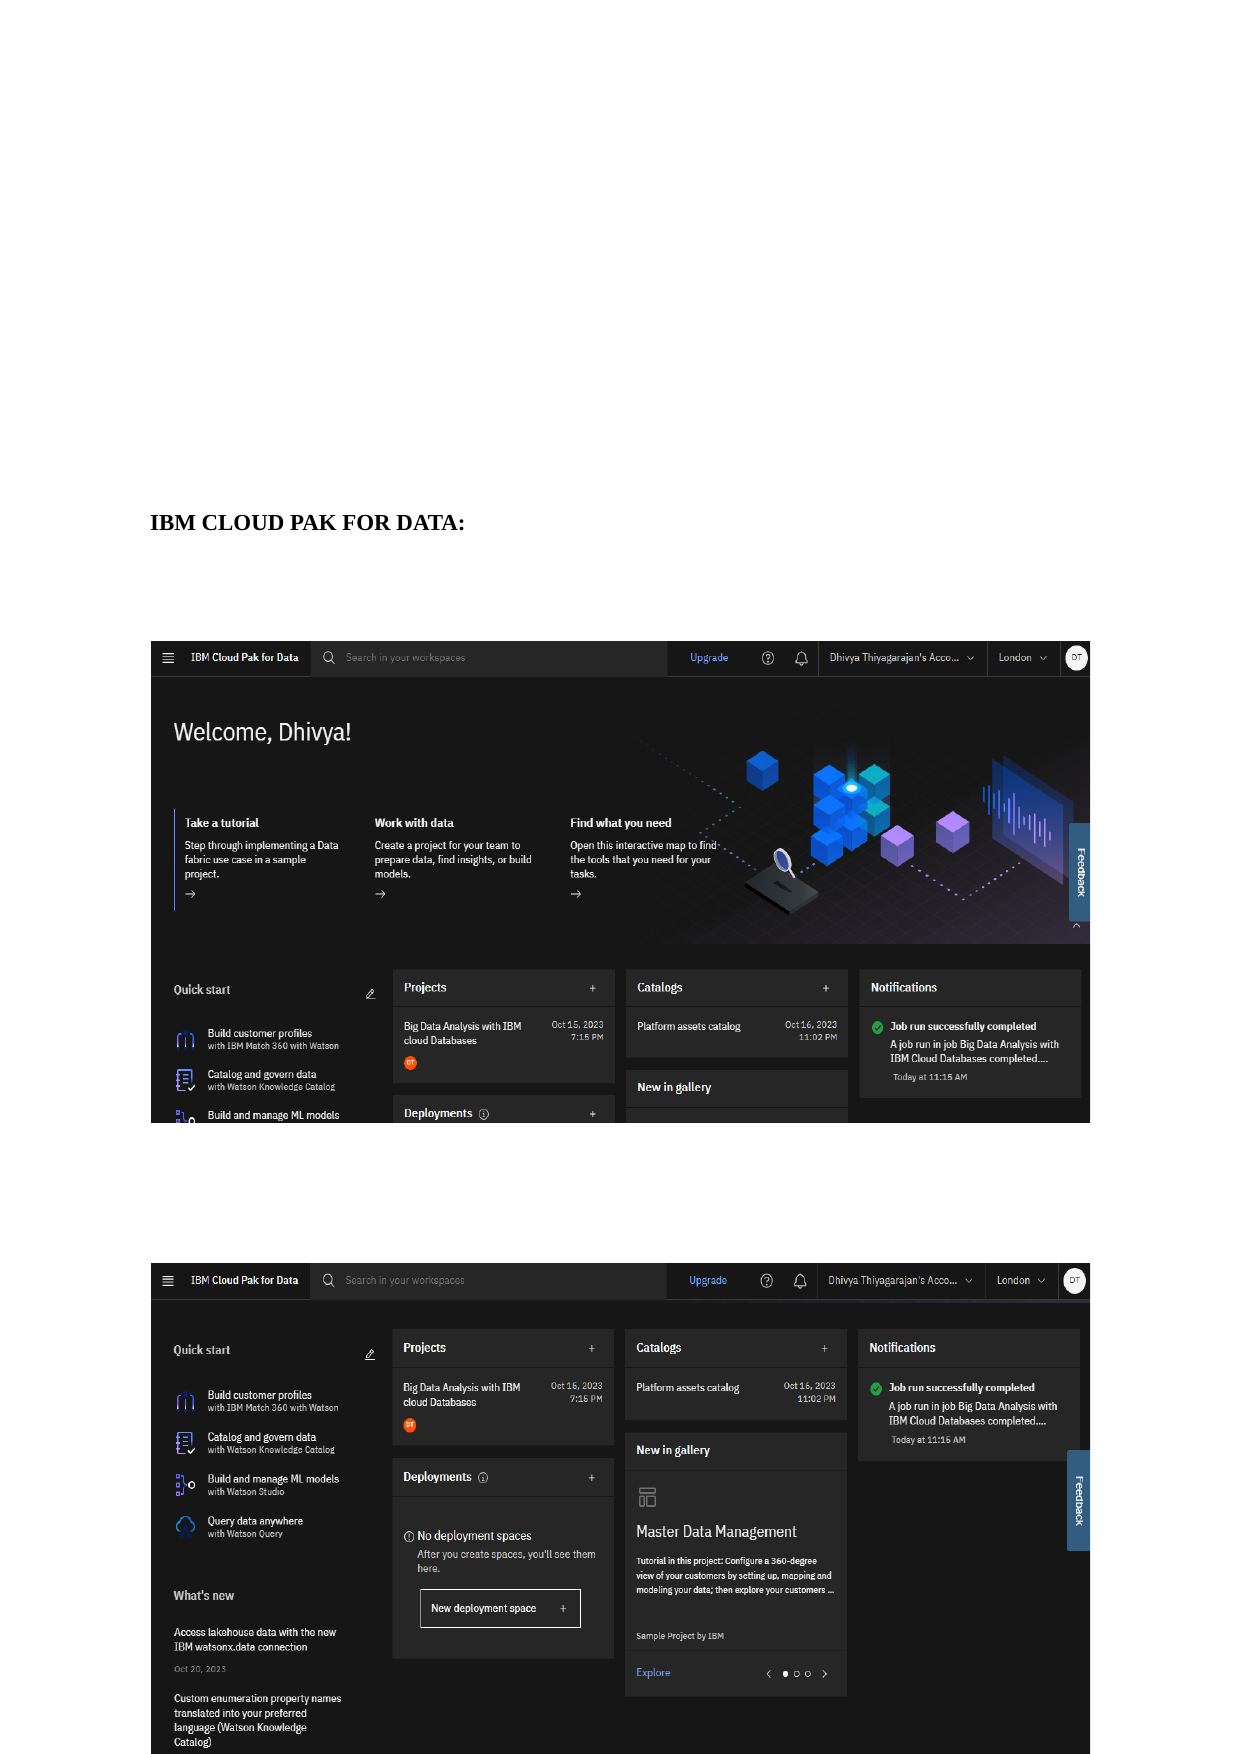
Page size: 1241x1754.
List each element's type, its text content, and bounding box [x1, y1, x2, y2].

picture [151, 1263, 1091, 1754]
picture [151, 641, 1091, 1123]
text IBM CLOUD PAK FOR DATA: [150, 509, 1090, 536]
